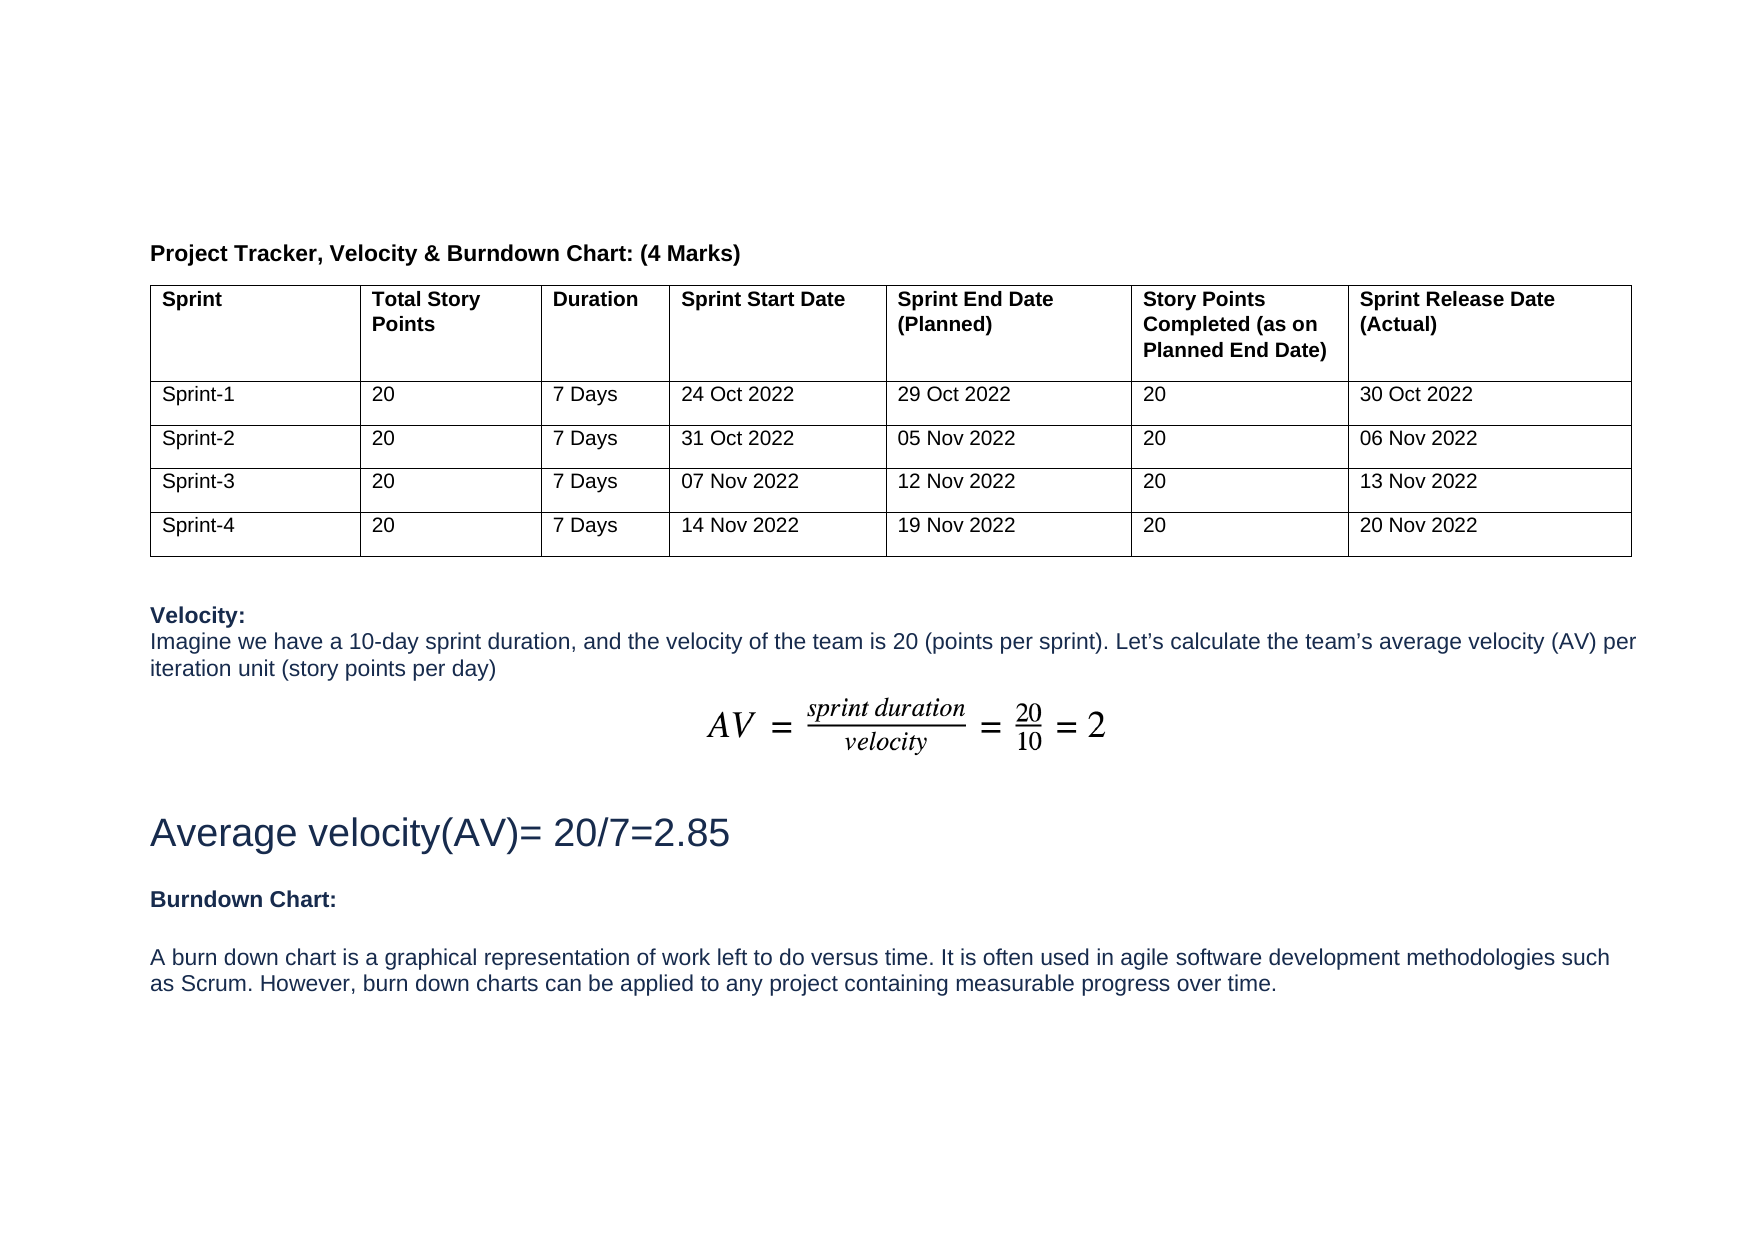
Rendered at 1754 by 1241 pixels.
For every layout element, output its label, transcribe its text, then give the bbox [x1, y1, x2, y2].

text Average velocity(AV)= 20/7=2.85 [150, 809, 1665, 855]
table_cell Sprint-3 [151, 469, 360, 512]
table_cell 30 Oct 2022 [1349, 382, 1631, 424]
table_cell 20 [1132, 513, 1348, 556]
table_header Sprint Release Date (Actual) [1349, 286, 1631, 381]
text Velocity: [150, 602, 1665, 628]
picture [691, 681, 1125, 779]
table_cell 20 [361, 513, 541, 556]
table_cell 7 Days [542, 426, 669, 468]
table_header Duration [542, 286, 669, 381]
table_cell 20 [1132, 382, 1348, 424]
table_cell Sprint-1 [151, 382, 360, 424]
text A burn down chart is a graphical representation of work left to do versus time. It is often used in agile software development methodologies such as Scrum. However, burn down charts can be applied to any project containing measurable progress over time. [150, 944, 1665, 997]
table_cell 13 Nov 2022 [1349, 469, 1631, 512]
table_cell 7 Days [542, 382, 669, 424]
table_cell Sprint-2 [151, 426, 360, 468]
table_cell 12 Nov 2022 [887, 469, 1131, 512]
table_cell 19 Nov 2022 [887, 513, 1131, 556]
table_cell 14 Nov 2022 [670, 513, 886, 556]
table_cell 24 Oct 2022 [670, 382, 886, 424]
table_header Total Story Points [361, 286, 541, 381]
text Project Tracker, Velocity & Burndown Chart: (4 Marks) [150, 240, 1665, 267]
table_header Sprint [151, 286, 360, 381]
table_cell 05 Nov 2022 [887, 426, 1131, 468]
table_cell 7 Days [542, 513, 669, 556]
table_cell 20 [361, 426, 541, 468]
text Imagine we have a 10-day sprint duration, and the velocity of the team is 20 (points per sprint). Let’s calculate the team’s average velocity (AV) per iteration unit (story points per day) [150, 628, 1665, 681]
table_header Sprint Start Date [670, 286, 886, 381]
table_cell 20 [1132, 469, 1348, 512]
table_cell 29 Oct 2022 [887, 382, 1131, 424]
table_cell Sprint-4 [151, 513, 360, 556]
table_header Sprint End Date (Planned) [887, 286, 1131, 381]
table_cell 20 [361, 382, 541, 424]
table_cell 07 Nov 2022 [670, 469, 886, 512]
table_cell 20 [1132, 426, 1348, 468]
table_cell 31 Oct 2022 [670, 426, 886, 468]
table_cell 06 Nov 2022 [1349, 426, 1631, 468]
table_header Story Points Completed (as on Planned End Date) [1132, 286, 1348, 381]
text Burndown Chart: [150, 886, 1665, 913]
table_cell 20 [361, 469, 541, 512]
table_cell 20 Nov 2022 [1349, 513, 1631, 556]
table_cell 7 Days [542, 469, 669, 512]
